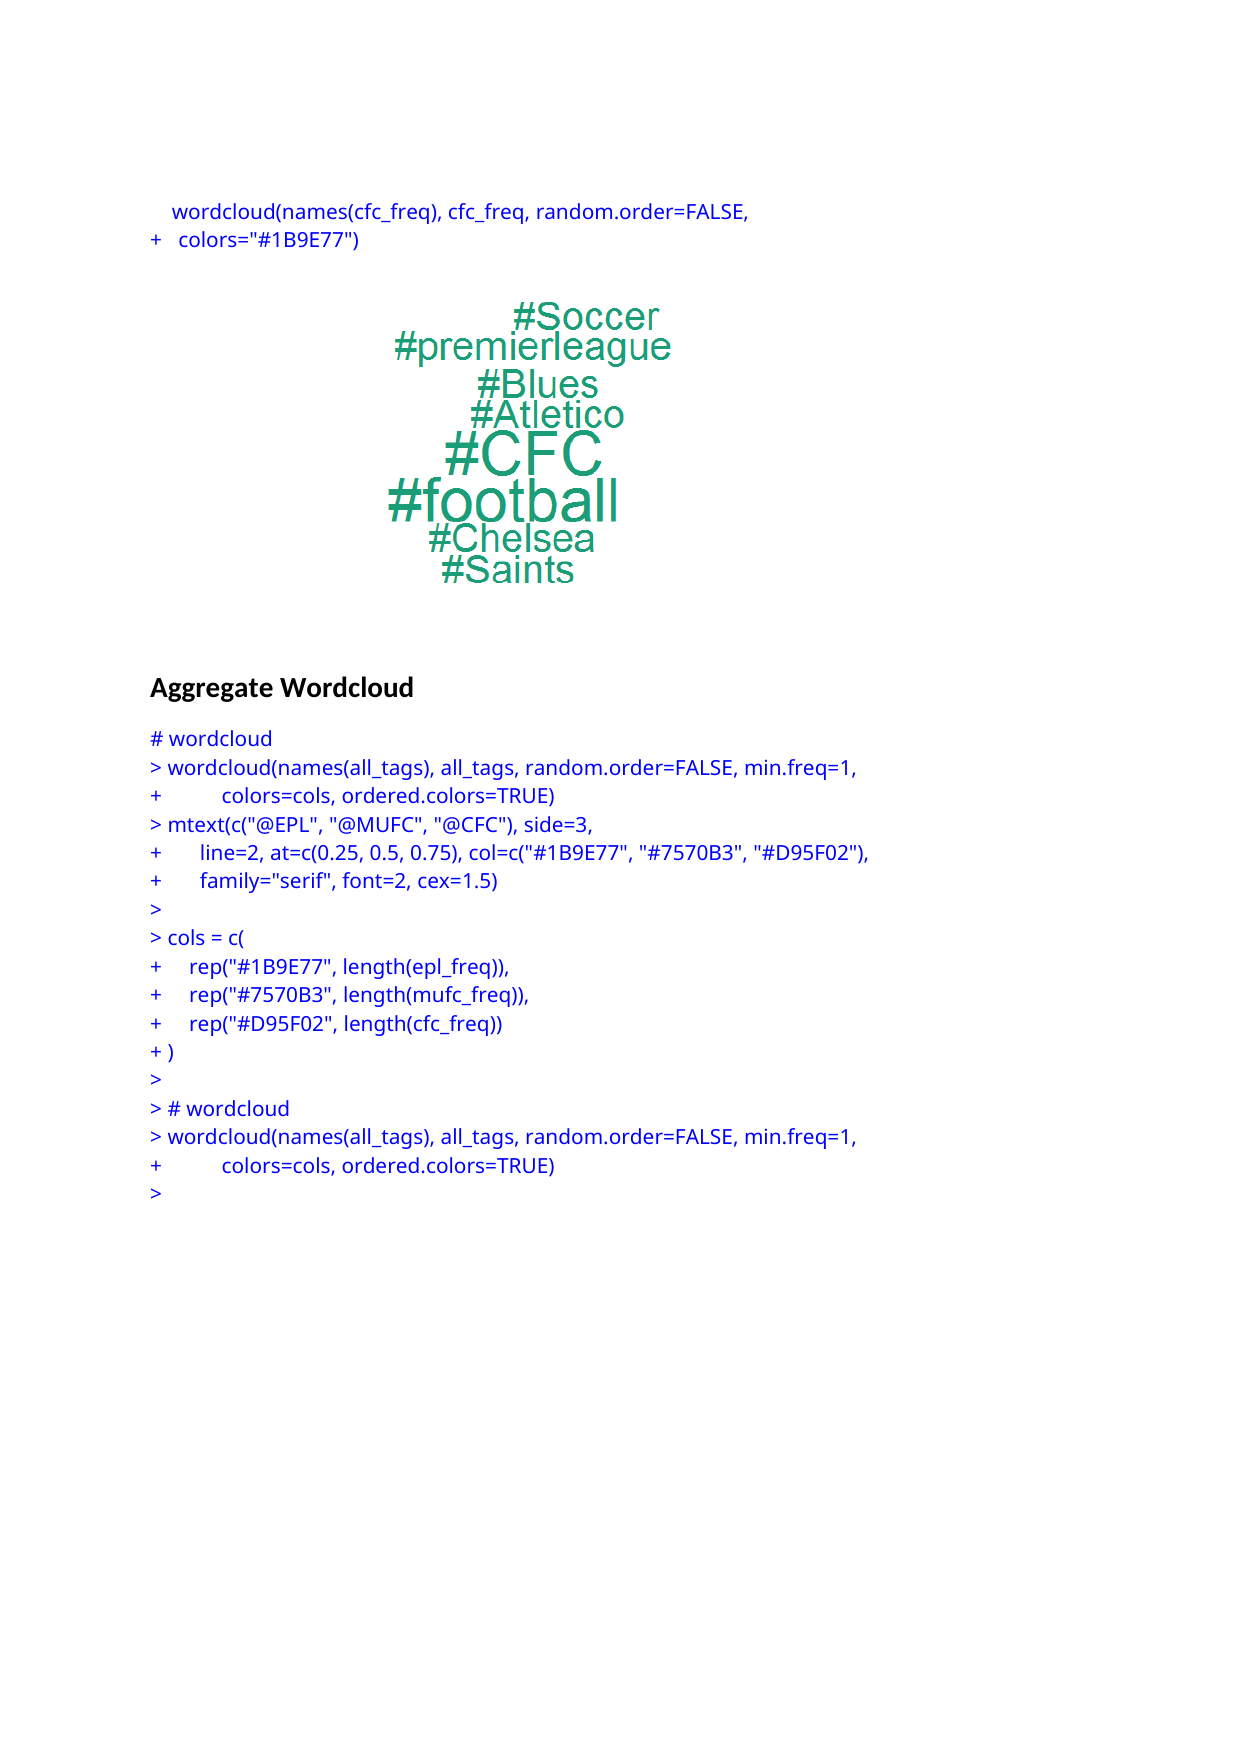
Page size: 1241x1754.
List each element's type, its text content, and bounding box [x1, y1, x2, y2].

text + colors=cols, ordered.colors=TRUE) [150, 781, 1090, 810]
text + ) [150, 1037, 1090, 1066]
text > cols = c( [150, 923, 1090, 952]
text + family="serif", font=2, cex=1.5) [150, 867, 1090, 895]
text wordcloud(names(cfc_freq), cfc_freq, random.order=FALSE, [150, 197, 1090, 225]
text + colors="#1B9E77") [150, 225, 1090, 254]
text + rep("#1B9E77", length(epl_freq)), [150, 952, 1090, 980]
text > mtext(c("@EPL", "@MUFC", "@CFC"), side=3, [150, 810, 1090, 838]
text > [150, 1179, 1090, 1208]
text # wordcloud [150, 724, 1090, 753]
text > [150, 895, 1090, 923]
text + line=2, at=c(0.25, 0.5, 0.75), col=c("#1B9E77", "#7570B3", "#D95F02"), [150, 838, 1090, 867]
text Aggregate Wordcloud [150, 669, 1090, 705]
text > wordcloud(names(all_tags), all_tags, random.order=FALSE, min.freq=1, [150, 753, 1090, 781]
text > # wordcloud [150, 1094, 1090, 1122]
text > wordcloud(names(all_tags), all_tags, random.order=FALSE, min.freq=1, [150, 1122, 1090, 1151]
text > [150, 1066, 1090, 1094]
text + rep("#7570B3", length(mufc_freq)), [150, 980, 1090, 1009]
text + colors=cols, ordered.colors=TRUE) [150, 1151, 1090, 1179]
text + rep("#D95F02", length(cfc_freq)) [150, 1009, 1090, 1037]
picture [262, 283, 788, 621]
